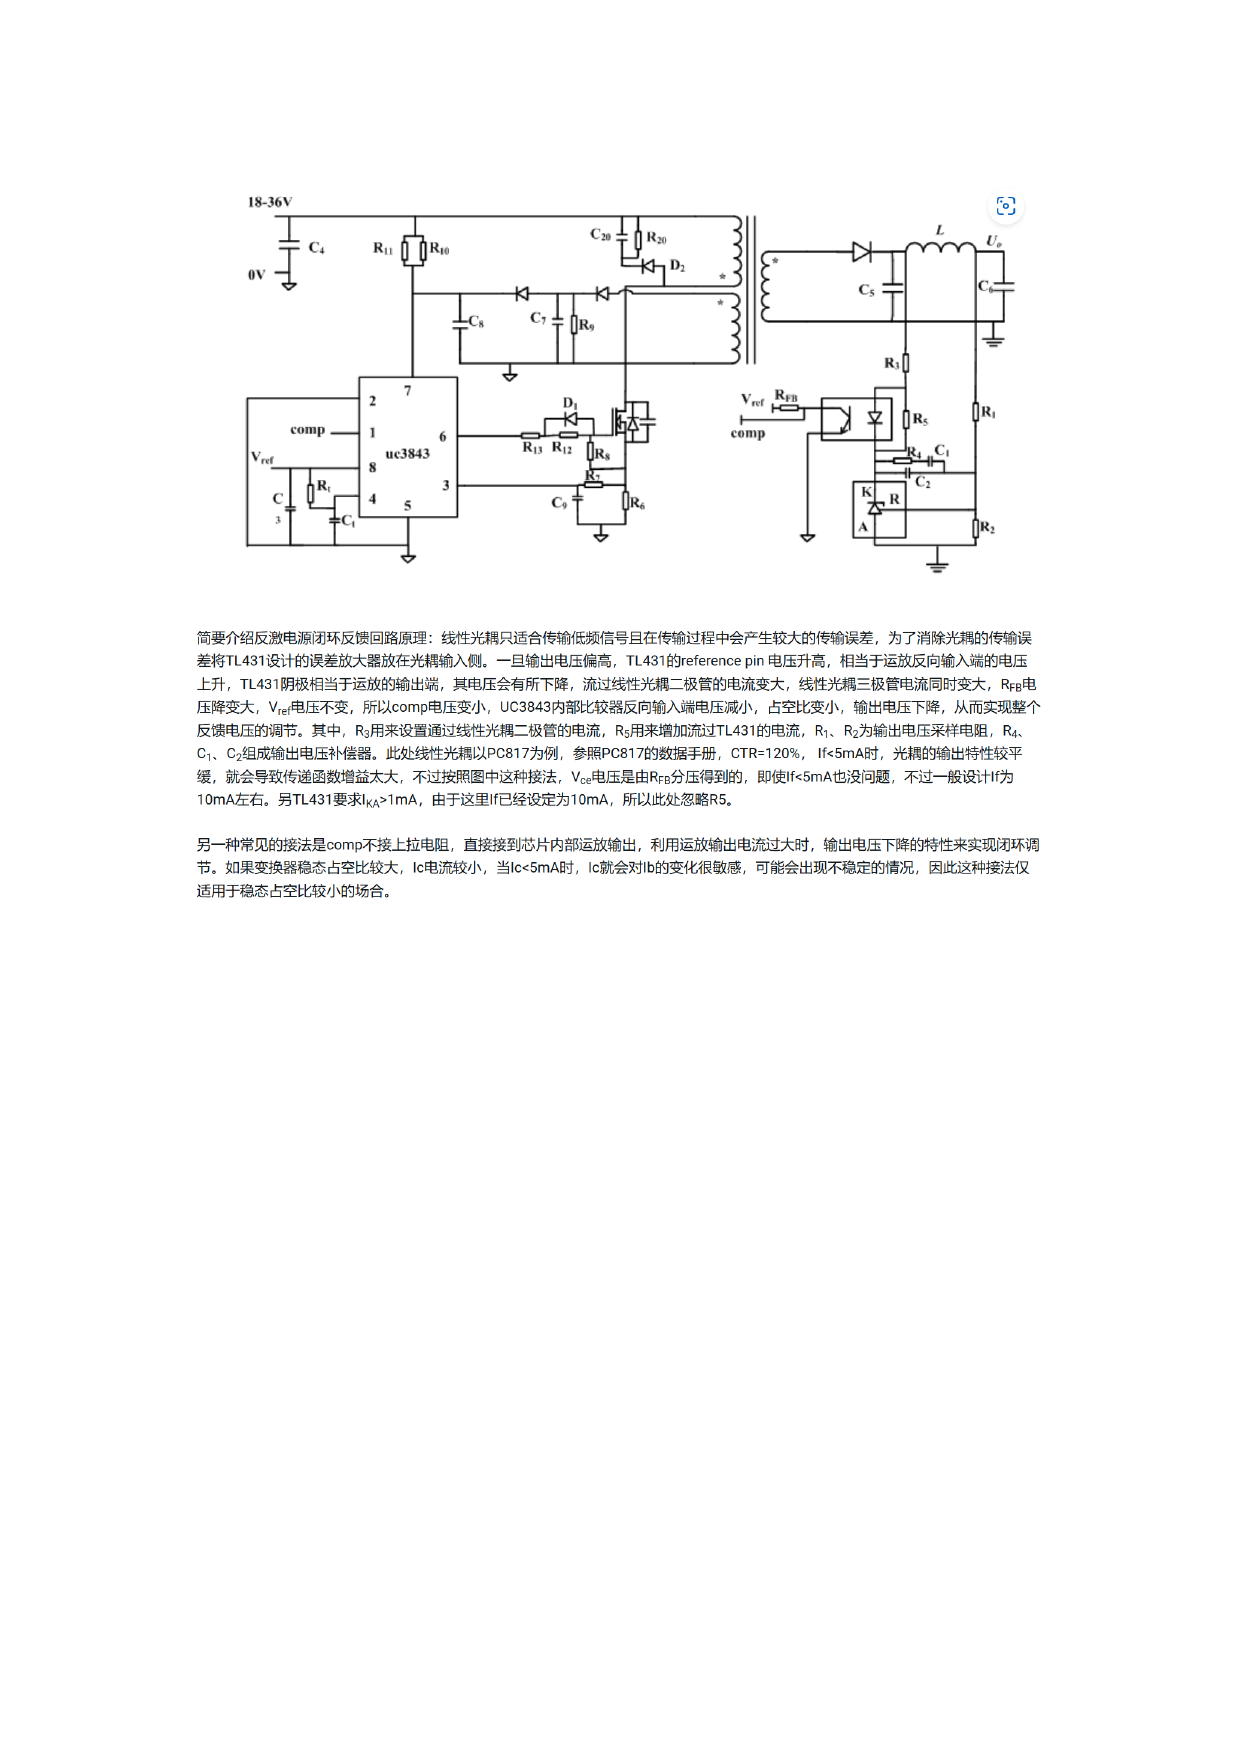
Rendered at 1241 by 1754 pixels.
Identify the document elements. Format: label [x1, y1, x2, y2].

picture [187, 162, 1052, 597]
picture [187, 617, 1053, 907]
